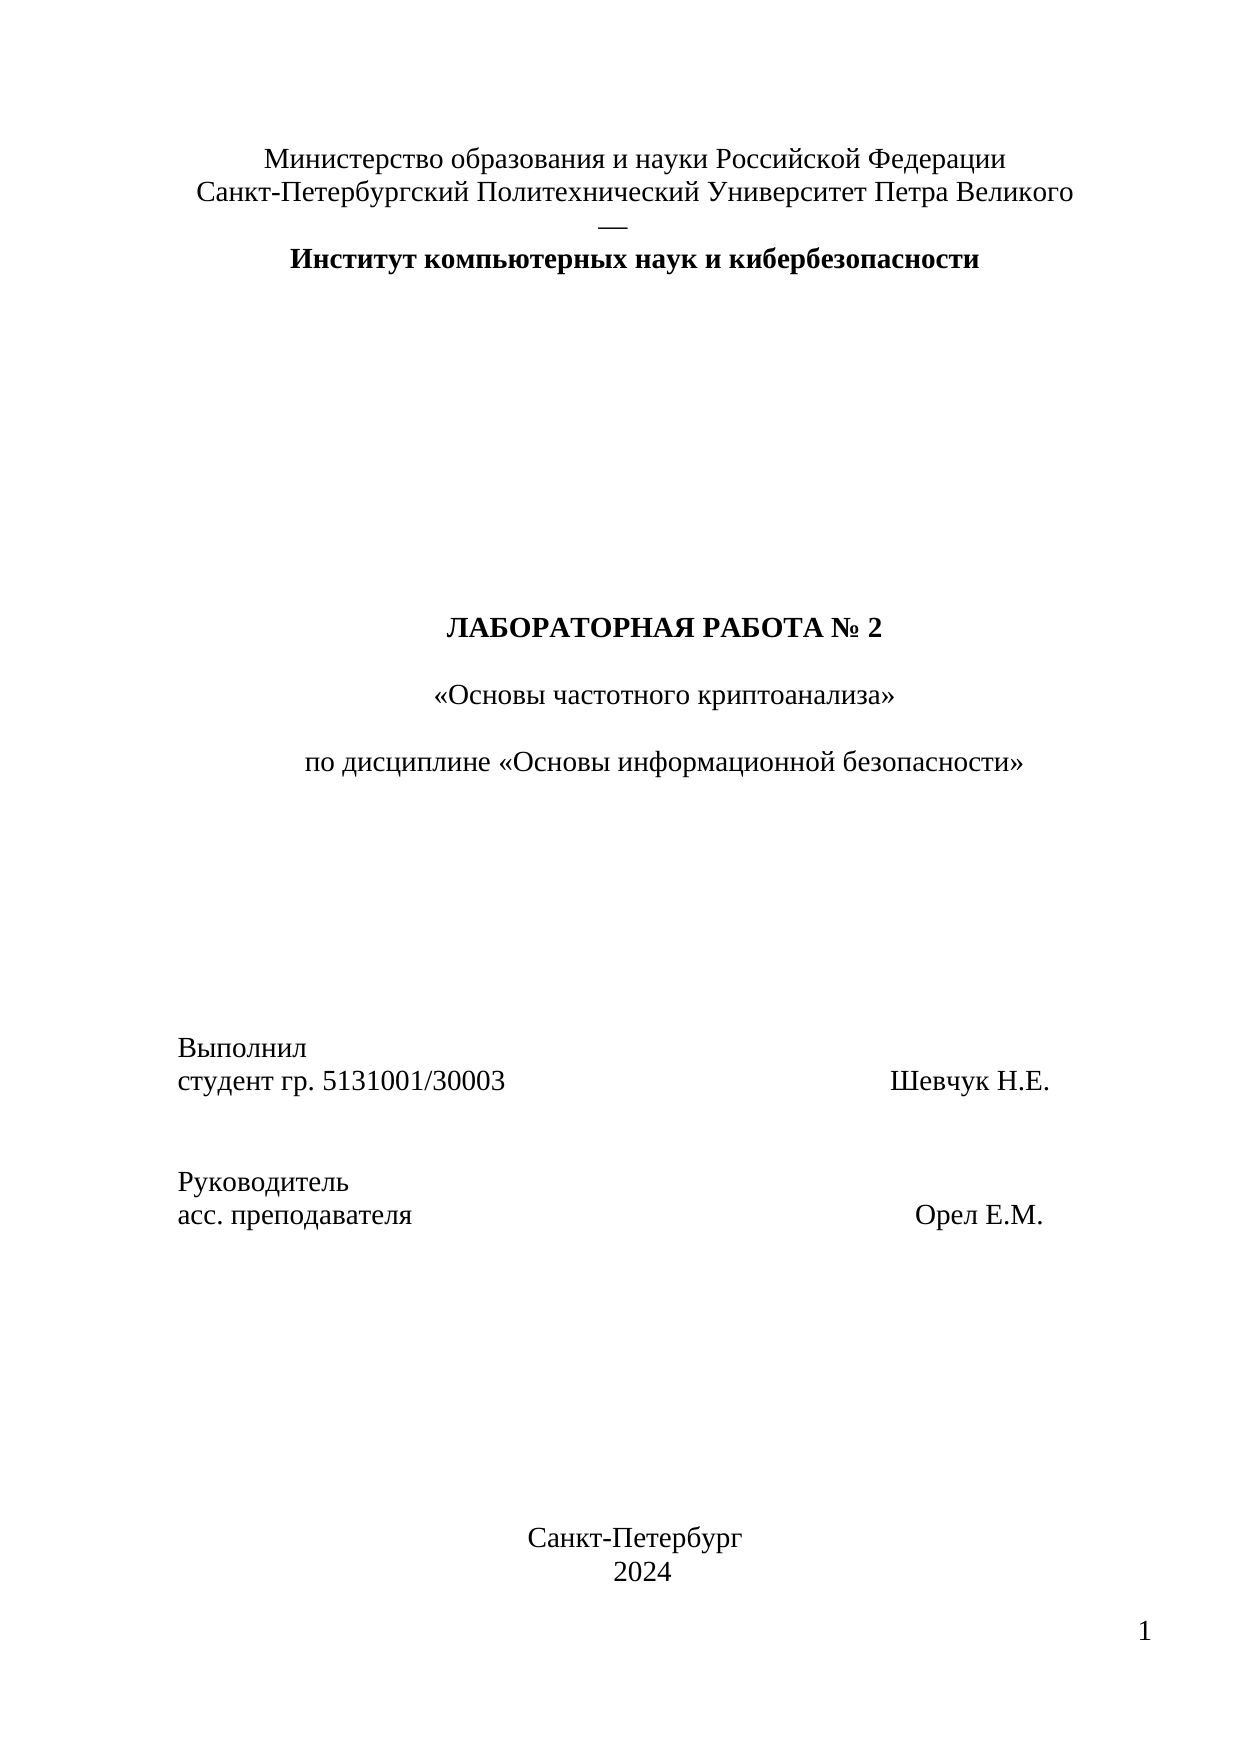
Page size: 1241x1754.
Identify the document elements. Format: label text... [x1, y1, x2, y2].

list студент гр. 5131001/30003 Шевчук Н.Е. [177, 1063, 1152, 1097]
list — [74, 208, 1152, 241]
text 2024 [133, 1554, 1152, 1587]
list Институт компьютерных наук и кибербезопасности [118, 241, 1152, 275]
list Выполнил [177, 1030, 1152, 1063]
list Санкт-Петербургский Политехнический Университет Петра Великого [118, 174, 1152, 208]
list асс. преподавателя Орел Е.М. [177, 1197, 1152, 1231]
list Санкт-Петербург [118, 1520, 1152, 1554]
list Руководитель [177, 1164, 1152, 1197]
list Министерство образования и науки Российской Федерации [118, 141, 1152, 174]
list по дисциплине «Основы информационной безопасности» [177, 744, 1152, 778]
list «Основы частотного криптоанализа» [177, 677, 1152, 711]
text ЛАБОРАТОРНАЯ РАБОТА № 2 [177, 610, 1152, 644]
